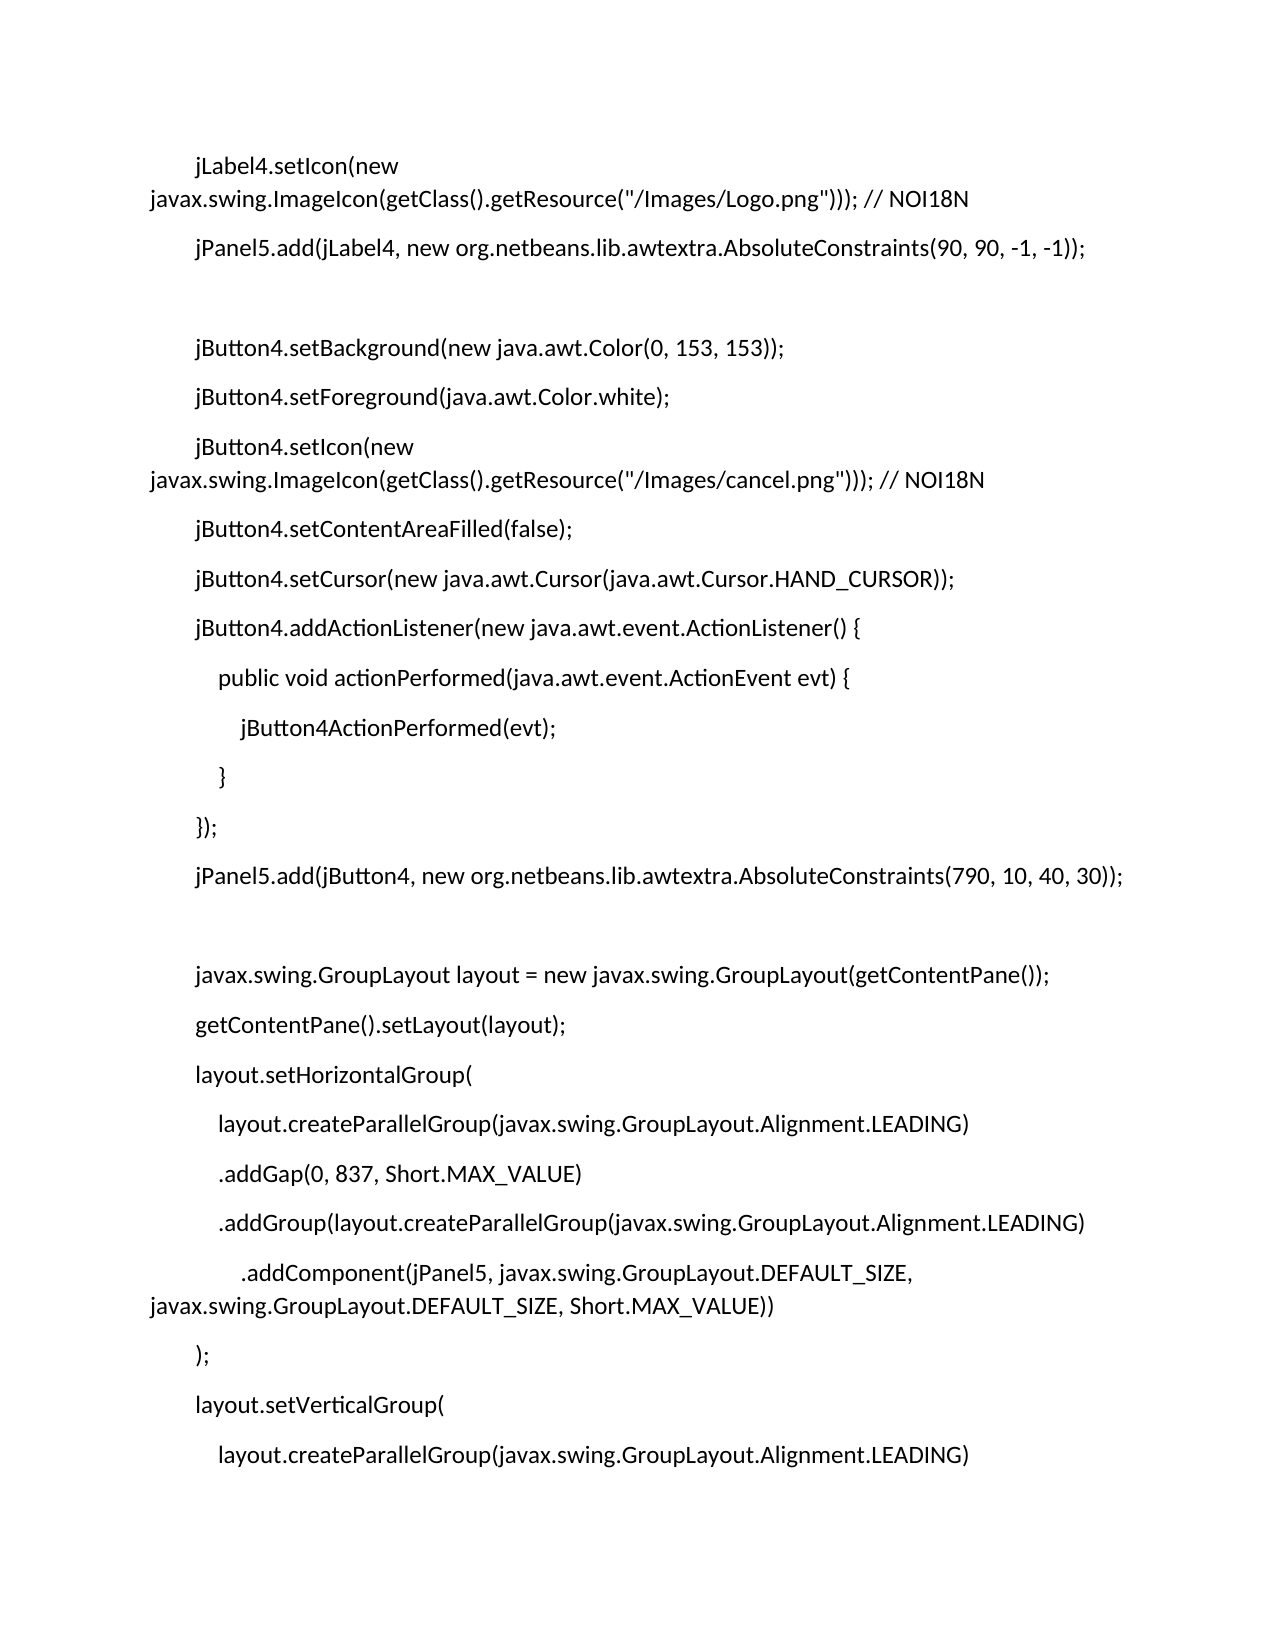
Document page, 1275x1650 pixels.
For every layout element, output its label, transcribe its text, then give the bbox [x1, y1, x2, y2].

text .addGap(0, 837, Short.MAX_VALUE) [150, 1158, 1125, 1188]
text jPanel5.add(jButton4, new org.netbeans.lib.awtextra.AbsoluteConstraints(790, 10, 40, 30)); [150, 860, 1125, 891]
text javax.swing.GroupLayout layout = new javax.swing.GroupLayout(getContentPane()); [150, 959, 1125, 990]
text jButton4.addActionListener(new java.awt.event.ActionListener() { [150, 612, 1125, 643]
text jButton4.setCursor(new java.awt.Cursor(java.awt.Cursor.HAND_CURSOR)); [150, 563, 1125, 593]
text layout.setHorizontalGroup( [150, 1059, 1125, 1089]
text getContentPane().setLayout(layout); [150, 1009, 1125, 1040]
text ); [150, 1339, 1125, 1370]
text public void actionPerformed(java.awt.event.ActionEvent evt) { [150, 662, 1125, 693]
text layout.createParallelGroup(javax.swing.GroupLayout.Alignment.LEADING) [150, 1108, 1125, 1139]
text jButton4.setContentAreaFilled(false); [150, 513, 1125, 544]
text .addComponent(jPanel5, javax.swing.GroupLayout.DEFAULT_SIZE, javax.swing.GroupLayout.DEFAULT_SIZE, Short.MAX_VALUE)) [150, 1257, 1125, 1321]
text jButton4.setBackground(new java.awt.Color(0, 153, 153)); [150, 332, 1125, 362]
text jButton4ActionPerformed(evt); [150, 712, 1125, 742]
text layout.setVerticalGroup( [150, 1389, 1125, 1420]
text .addGroup(layout.createParallelGroup(javax.swing.GroupLayout.Alignment.LEADING) [150, 1207, 1125, 1238]
text jButton4.setIcon(new javax.swing.ImageIcon(getClass().getResource("/Images/cancel.png"))); // NOI18N [150, 431, 1125, 494]
text jLabel4.setIcon(new javax.swing.ImageIcon(getClass().getResource("/Images/Logo.png"))); // NOI18N [150, 150, 1125, 213]
text jButton4.setForeground(java.awt.Color.white); [150, 381, 1125, 412]
text }); [150, 811, 1125, 841]
text jPanel5.add(jLabel4, new org.netbeans.lib.awtextra.AbsoluteConstraints(90, 90, -1, -1)); [150, 232, 1125, 263]
text } [150, 761, 1125, 792]
text layout.createParallelGroup(javax.swing.GroupLayout.Alignment.LEADING) [150, 1439, 1125, 1469]
